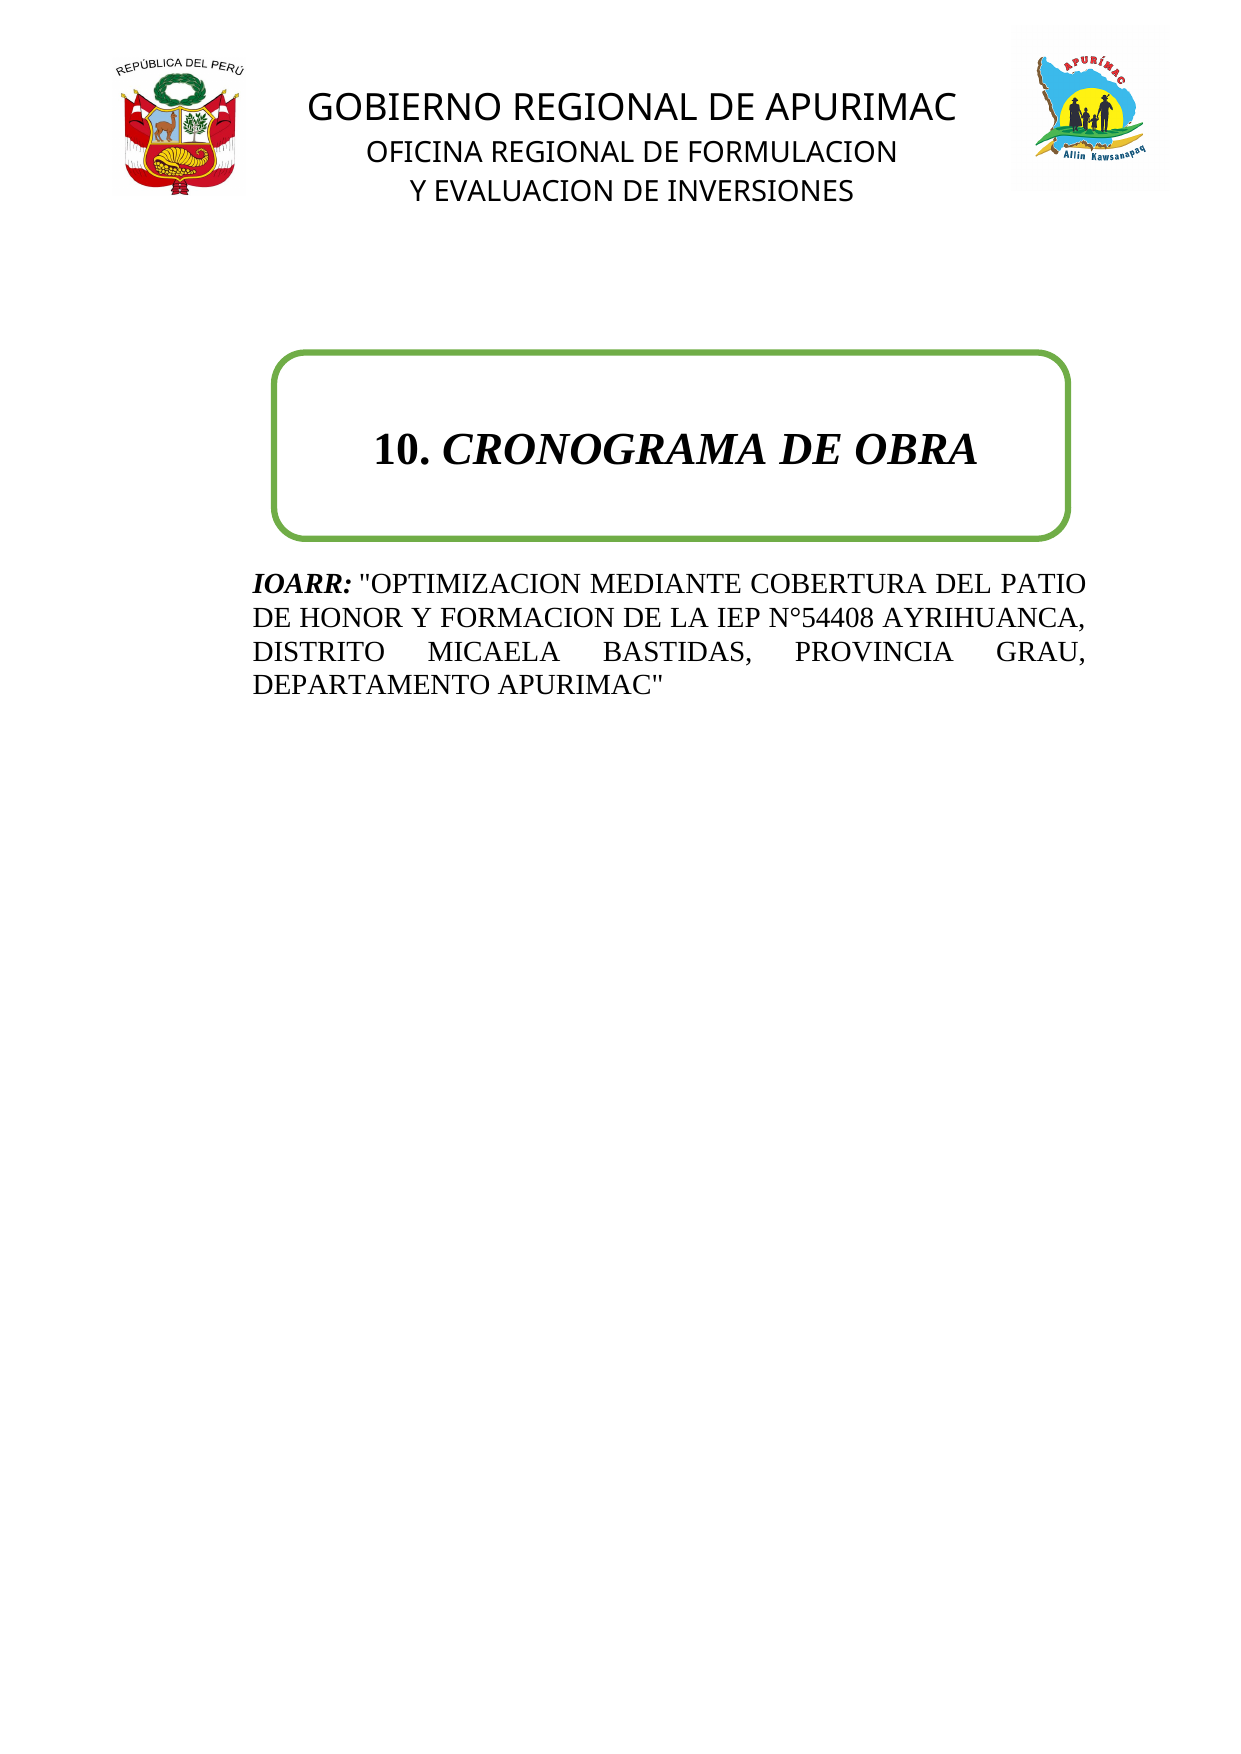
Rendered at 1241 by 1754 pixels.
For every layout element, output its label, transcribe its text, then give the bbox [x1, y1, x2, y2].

list IOARR: "OPTIMIZACION MEDIANTE COBERTURA DEL PATIO DE HONOR Y FORMACION DE LA IEP N°54408 AYRIHUANCA, DISTRITO MICAELA BASTIDAS, PROVINCIA GRAU, DEPARTAMENTO APURIMAC" [252, 567, 1087, 701]
picture [1011, 25, 1170, 191]
picture [112, 57, 247, 196]
